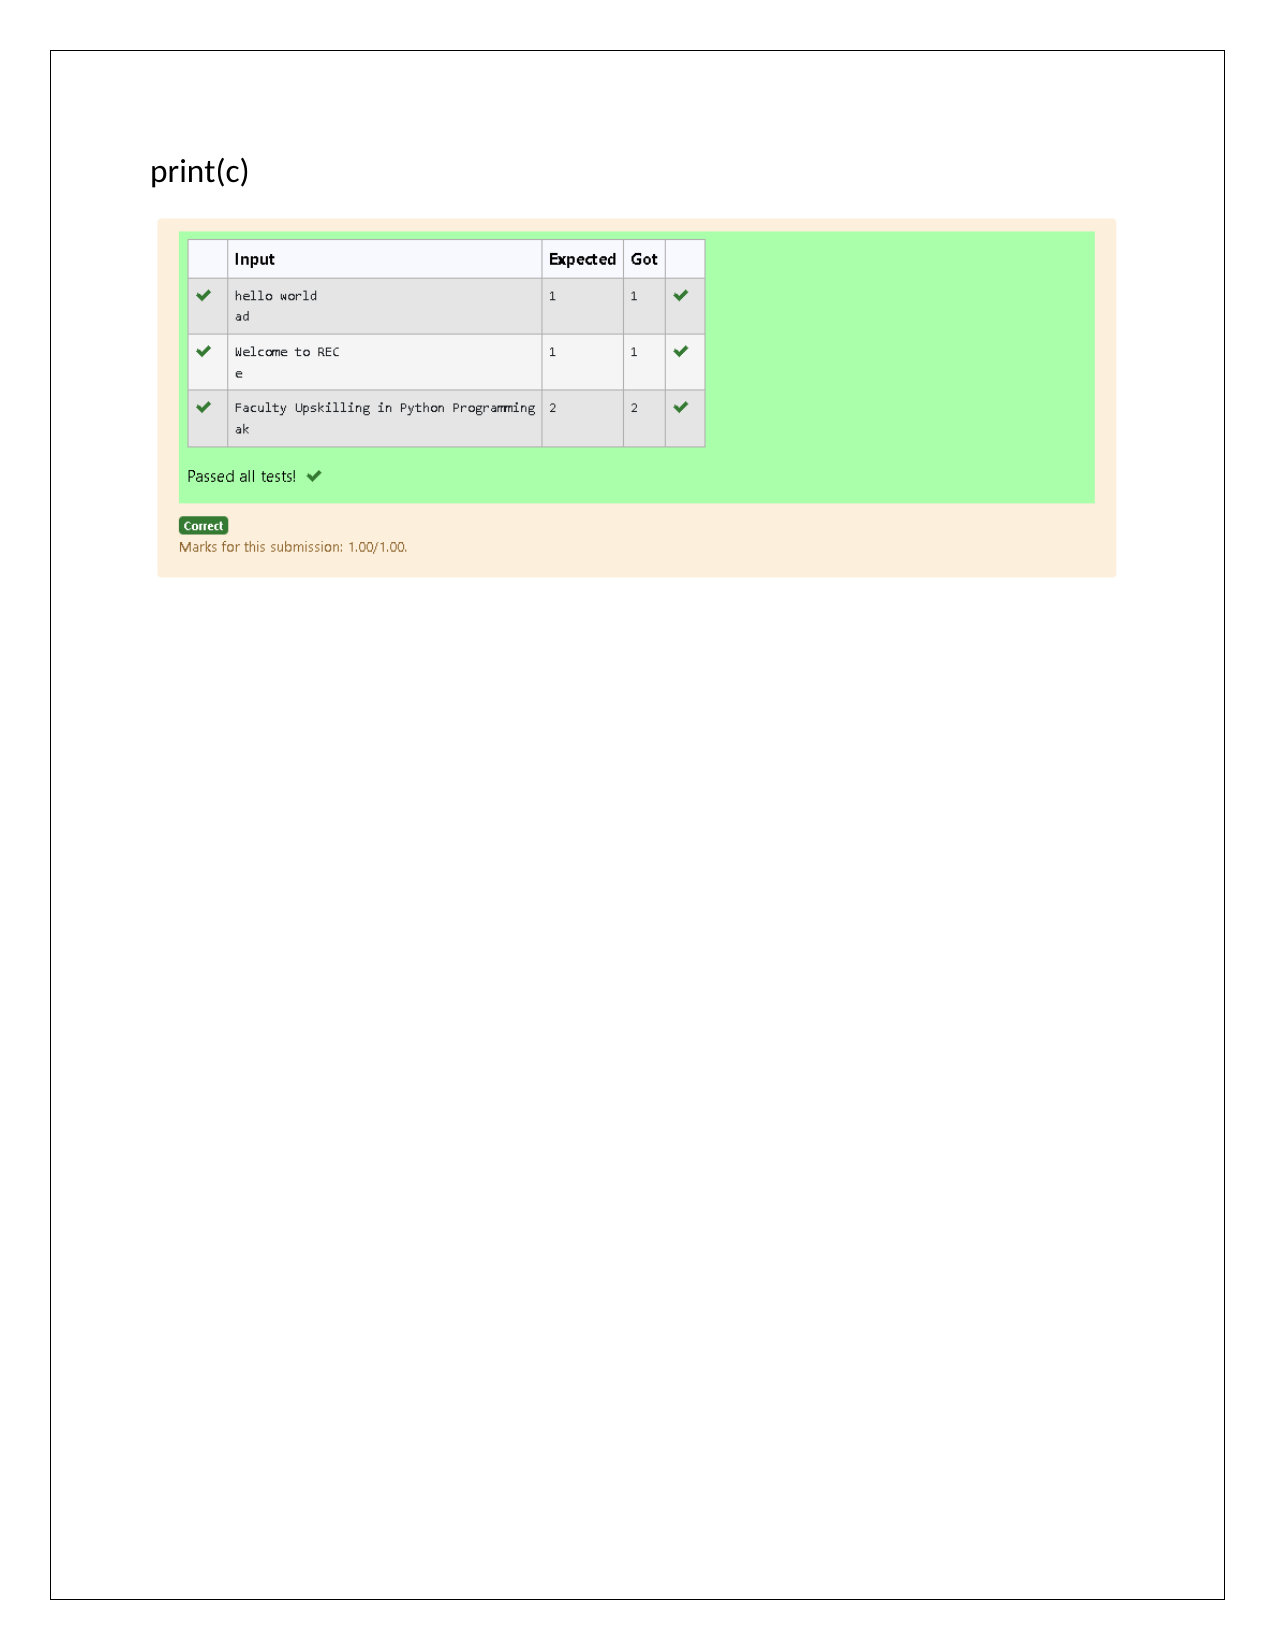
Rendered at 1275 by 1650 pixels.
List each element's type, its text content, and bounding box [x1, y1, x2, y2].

picture [150, 210, 1125, 584]
text print(c) [150, 150, 1125, 191]
